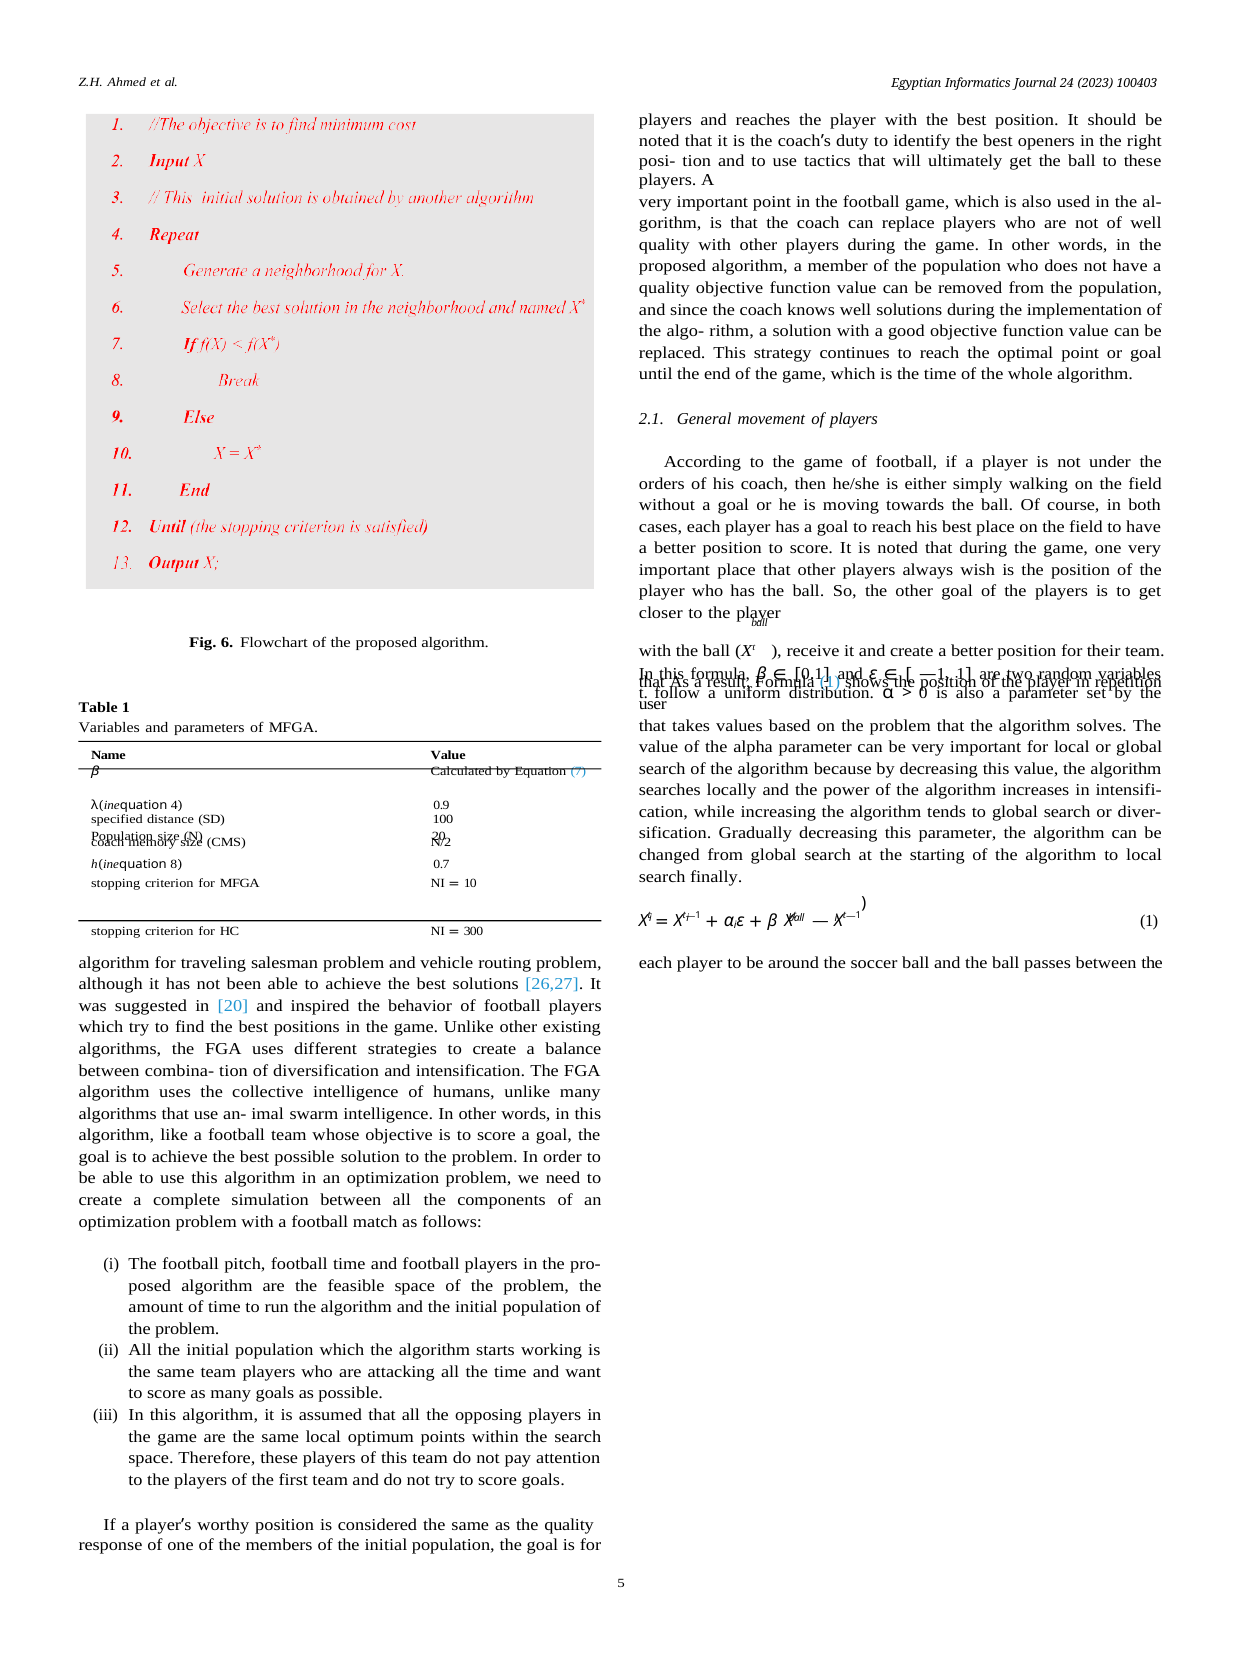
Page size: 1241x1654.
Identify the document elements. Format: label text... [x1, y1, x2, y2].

list The football pitch, football time and football players in the pro- posed algorithm are the feasible space of the problem, the amount of time to run the algorithm and the initial population of the problem. [103, 1254, 601, 1338]
text Table 1 [78, 699, 593, 715]
picture [111, 447, 131, 459]
text response of one of the members of the initial population, the goal is for each player to be around the soccer ball and the ball passes between the [78, 1535, 601, 1554]
picture [112, 556, 131, 569]
picture [182, 336, 279, 353]
list General movement of players [639, 409, 1173, 428]
text According to the game of football, if a player is not under the orders of his coach, then he/she is either simply walking on the field without a goal or he is moving towards the ball. Of course, in both cases, each player has a goal to reach his best place on the field to have a better position to score. It is noted that during the game, one very important place that other players always wish is the position of the player who has the ball. So, the other goal of the players is to get closer to the player [639, 452, 1162, 622]
picture [148, 190, 533, 207]
picture [148, 154, 206, 170]
text λ(inequation 4) 0.9 [91, 776, 593, 818]
picture [111, 483, 131, 496]
text players and reaches the player with the best position. It should be noted that it is the coach’s duty to identify the best openers in the right posi- tion and to use tactics that will ultimately get the ball to these players. A [639, 110, 1162, 189]
picture [111, 520, 131, 532]
text Name Value [91, 748, 593, 762]
list In this algorithm, it is assumed that all the opposing players in the game are the same local optimum points within the search space. Therefore, these players of this team do not pay attention to the players of the first team and do not try to score goals. [93, 1405, 601, 1489]
picture [150, 519, 427, 536]
text response of one of the members of the initial population, the goal is for each player to be around the soccer ball and the ball passes between the [638, 953, 1169, 972]
picture [184, 263, 403, 280]
picture [182, 410, 214, 423]
text algorithm for traveling salesman problem and vehicle routing problem, although it has not been able to achieve the best solutions [26,27]. It was suggested in [20] and inspired the behavior of football players which try to find the best positions in the game. Unlike other existing algorithms, the FGA uses different strategies to create a balance between combina- tion of diversification and intensification. The FGA algorithm uses the collective intelligence of humans, unlike many algorithms that use an- imal swarm intelligence. In other words, in this algorithm, like a football team whose objective is to score a goal, the goal is to achieve the best possible solution to the problem. In order to be able to use this algorithm in an optimization problem, we need to create a complete simulation between all the components of an optimization problem with a football match as follows: [78, 953, 601, 1231]
picture [242, 445, 261, 459]
picture [149, 556, 218, 572]
text with the ball (Xt ), receive it and create a better position for their team. [638, 641, 1173, 660]
text Population size (N) 20 [91, 829, 593, 843]
text Variables and parameters of MFGA. [78, 718, 593, 735]
text very important point in the football game, which is also used in the al- gorithm, is that the coach can replace players who are not of well quality with other players during the game. In other words, in the proposed algorithm, a member of the population who does not have a quality objective function value can be removed from the population, and since the coach knows well solutions during the implementation of the algo- rithm, a solution with a good objective function value can be replaced. This strategy continues to reach the optimal point or goal until the end of the game, which is the time of the whole algorithm. [639, 192, 1162, 383]
picture [178, 483, 210, 496]
picture [212, 447, 226, 459]
text h(inequation 8) 0.7 [91, 847, 593, 873]
text stopping criterion for HC NI = 300 [91, 891, 593, 947]
picture [148, 228, 199, 244]
text that takes values based on the problem that the algorithm solves. The value of the alpha parameter can be very important for local or global search of the algorithm because by decreasing this value, the algorithm searches locally and the power of the algorithm increases in intensifi- cation, while increasing the algorithm tends to global search or diver- sification. Gradually decreasing this parameter, the algorithm can be changed from global search at the starting of the algorithm to local search finally. [638, 716, 1162, 886]
text Xt = Xt—1 + αiε + β Xt — Xt—1) (1) [638, 888, 1173, 936]
text If a player’s worthy position is considered the same as the quality [78, 1511, 605, 1535]
picture [181, 299, 585, 317]
text stopping criterion for MFGA NI = 10 [91, 873, 593, 891]
picture [217, 373, 260, 386]
list All the initial population which the algorithm starts working is the same team players who are attacking all the time and want to score as many goals as possible. [98, 1340, 601, 1402]
text In this formula, β ∈ [0.1] and ε ∈ [ —1, 1] are two random variables that As a result, Formula (1) shows the position of the player in repetition t. follow a uniform distribution. α > 0 is also a parameter set by the user [638, 669, 1162, 713]
picture [148, 117, 416, 134]
